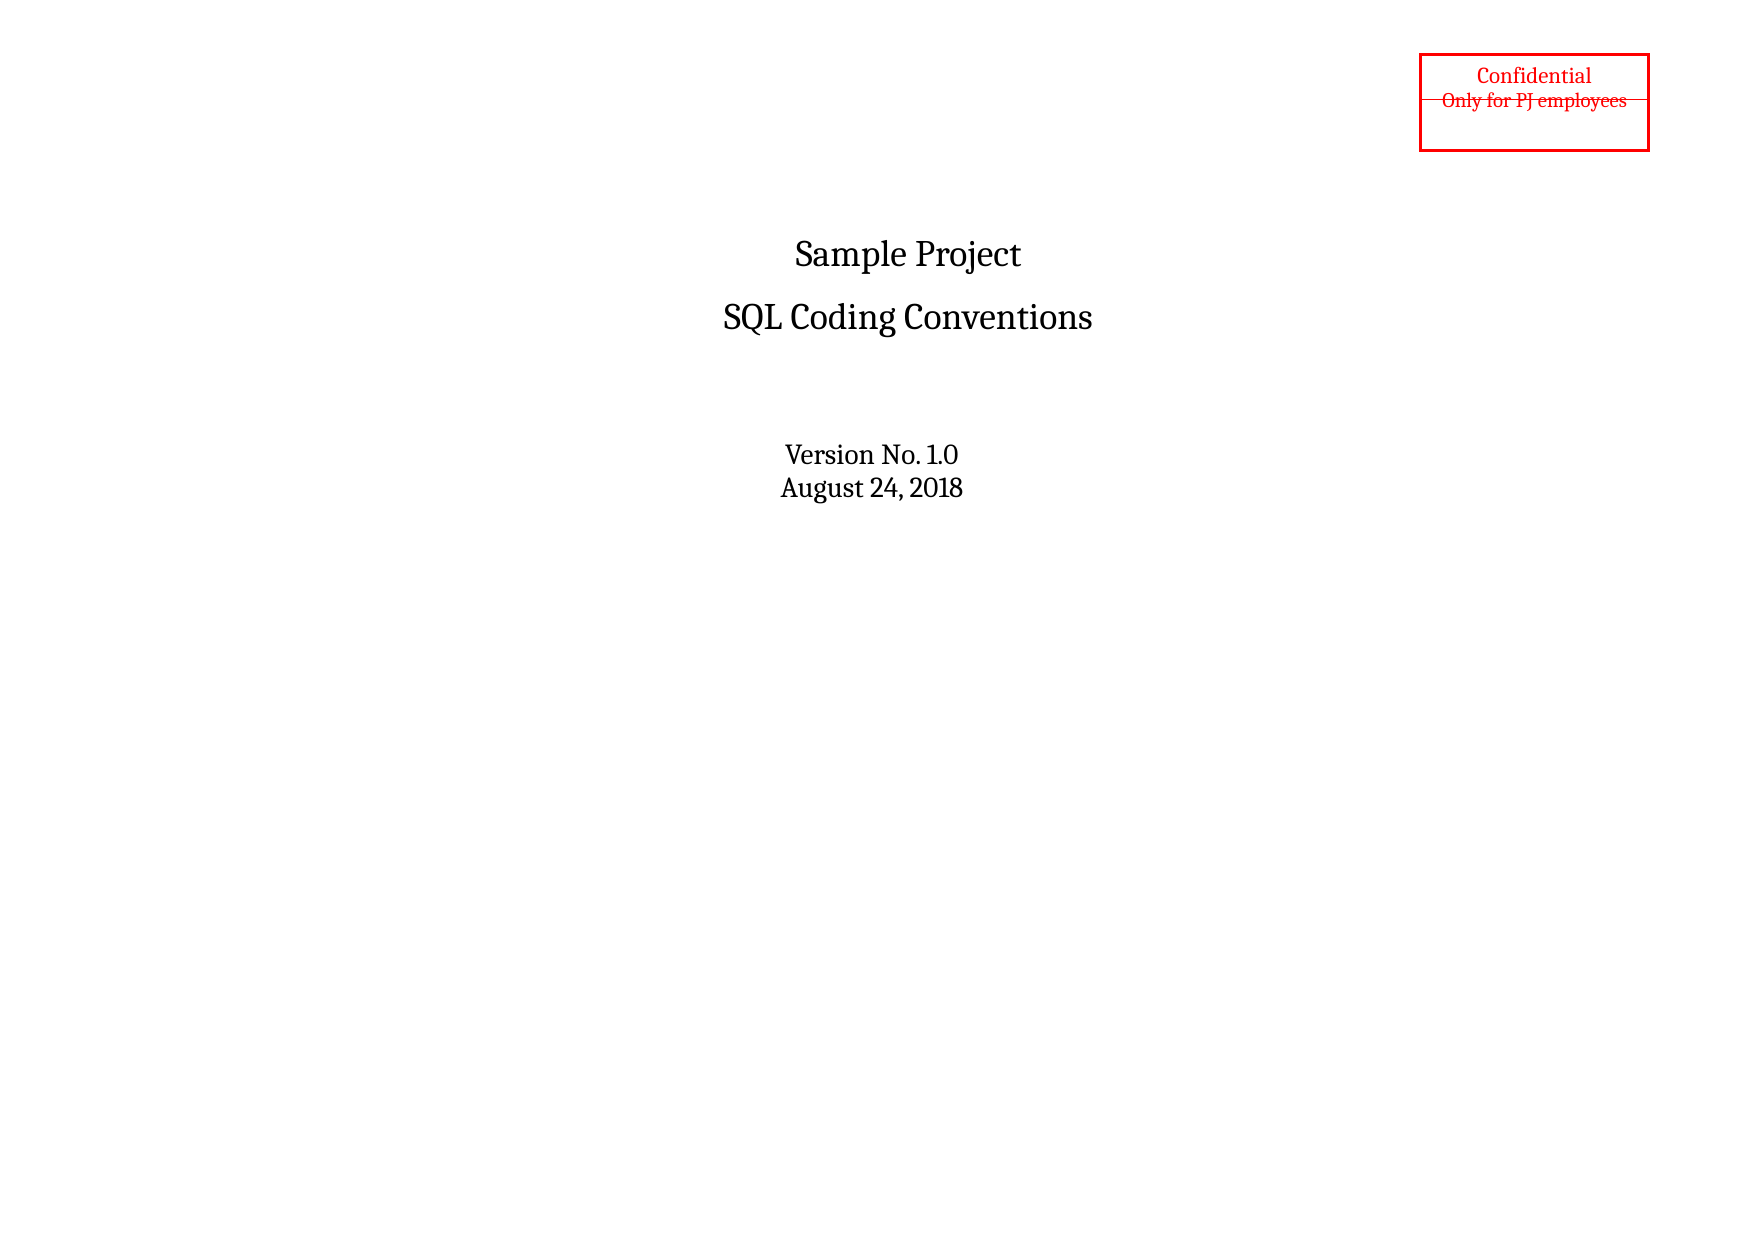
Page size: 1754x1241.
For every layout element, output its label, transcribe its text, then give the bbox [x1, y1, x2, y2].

text Version No. 1.0 [75, 438, 1668, 471]
text August 24, 2018 [75, 471, 1668, 505]
